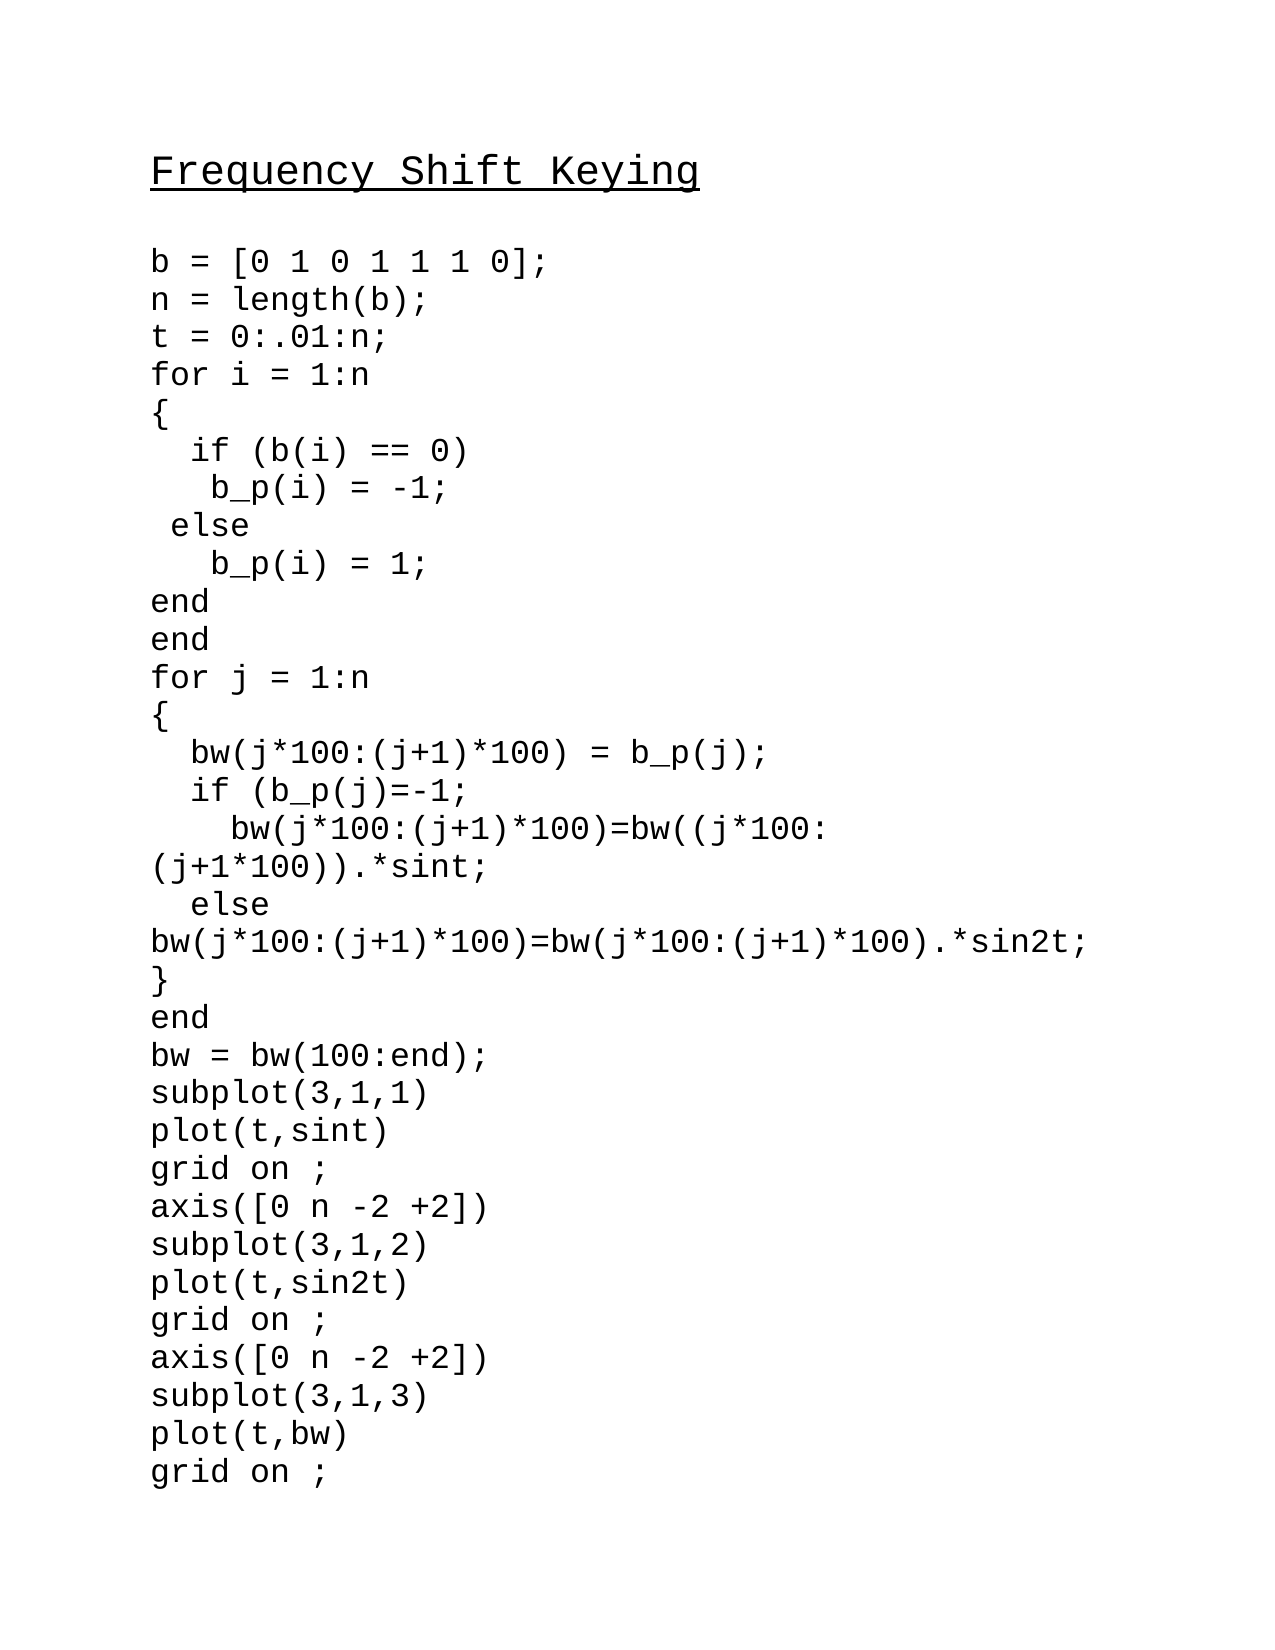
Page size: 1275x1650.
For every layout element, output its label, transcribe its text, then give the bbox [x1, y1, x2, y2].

text n = length(b); [150, 282, 1125, 320]
text subplot(3,1,2) [150, 1227, 1125, 1265]
text bw(j*100:(j+1)*100) = b_p(j); [150, 736, 1125, 774]
text end [150, 585, 1125, 622]
text subplot(3,1,3) [150, 1379, 1125, 1417]
text if (b_p(j)=-1; [150, 774, 1125, 812]
text else [150, 509, 1125, 547]
text t = 0:.01:n; [150, 320, 1125, 358]
text for j = 1:n [150, 660, 1125, 698]
text else [150, 887, 1125, 925]
text { [150, 698, 1125, 736]
text axis([0 n -2 +2]) [150, 1190, 1125, 1227]
text } [150, 963, 1125, 1001]
text end [150, 1001, 1125, 1038]
text bw(j*100:(j+1)*100)=bw(j*100:(j+1)*100).*sin2t; [150, 925, 1125, 963]
text plot(t,sin2t) [150, 1265, 1125, 1303]
text end [150, 622, 1125, 660]
text b_p(i) = -1; [150, 471, 1125, 509]
text plot(t,bw) [150, 1417, 1125, 1454]
text bw = bw(100:end); [150, 1038, 1125, 1076]
text for i = 1:n [150, 358, 1125, 396]
text grid on ; [150, 1454, 1125, 1492]
text b = [0 1 0 1 1 1 0]; [150, 244, 1125, 282]
text if (b(i) == 0) [150, 433, 1125, 471]
text b_p(i) = 1; [150, 547, 1125, 585]
text grid on ; [150, 1303, 1125, 1341]
text grid on ; [150, 1152, 1125, 1190]
text plot(t,sint) [150, 1114, 1125, 1152]
text subplot(3,1,1) [150, 1076, 1125, 1114]
text bw(j*100:(j+1)*100)=bw((j*100:(j+1*100)).*sint; [150, 812, 1125, 887]
text { [150, 396, 1125, 433]
text Frequency Shift Keying [150, 150, 1125, 197]
text axis([0 n -2 +2]) [150, 1341, 1125, 1379]
